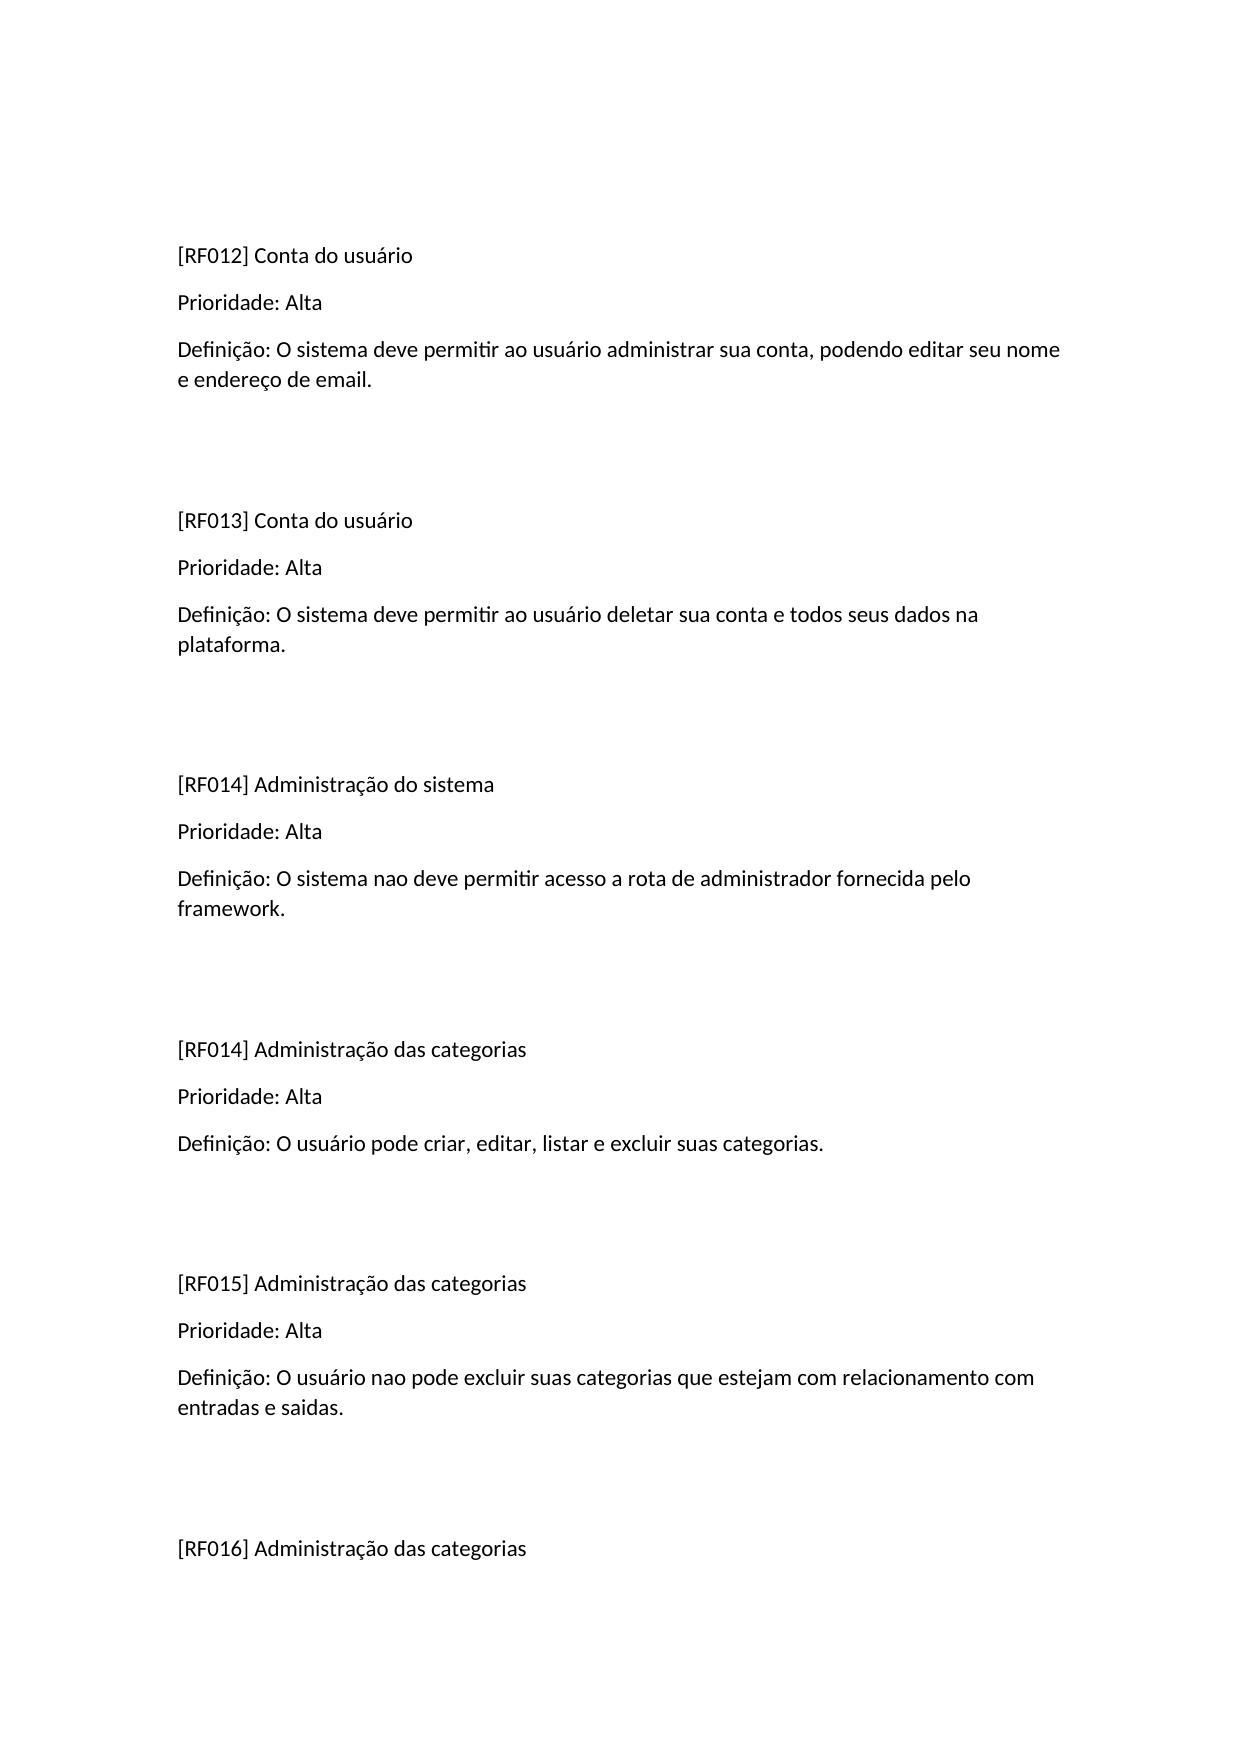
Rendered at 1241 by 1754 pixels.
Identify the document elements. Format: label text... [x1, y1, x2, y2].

text Prioridade: Alta [177, 288, 1063, 316]
text [RF014] Administração do sistema [177, 771, 1063, 798]
text Definição: O usuário pode criar, editar, listar e excluir suas categorias. [177, 1129, 1063, 1157]
text Definição: O usuário nao pode excluir suas categorias que estejam com relacionamento com entradas e saidas. [177, 1363, 1063, 1421]
text Prioridade: Alta [177, 817, 1063, 845]
text Prioridade: Alta [177, 553, 1063, 581]
text Prioridade: Alta [177, 1316, 1063, 1344]
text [177, 335, 1063, 393]
text [RF016] Administração das categorias [177, 1534, 1063, 1562]
text [RF015] Administração das categorias [177, 1269, 1063, 1297]
text [RF013] Conta do usuário [177, 506, 1063, 534]
text Prioridade: Alta [177, 1082, 1063, 1110]
text [RF012] Conta do usuário [177, 241, 1063, 269]
text Definição: O sistema nao deve permitir acesso a rota de administrador fornecida pelo framework. [177, 864, 1063, 922]
text Definição: O sistema deve permitir ao usuário deletar sua conta e todos seus dados na plataforma. [177, 600, 1063, 658]
text [RF014] Administração das categorias [177, 1035, 1063, 1063]
